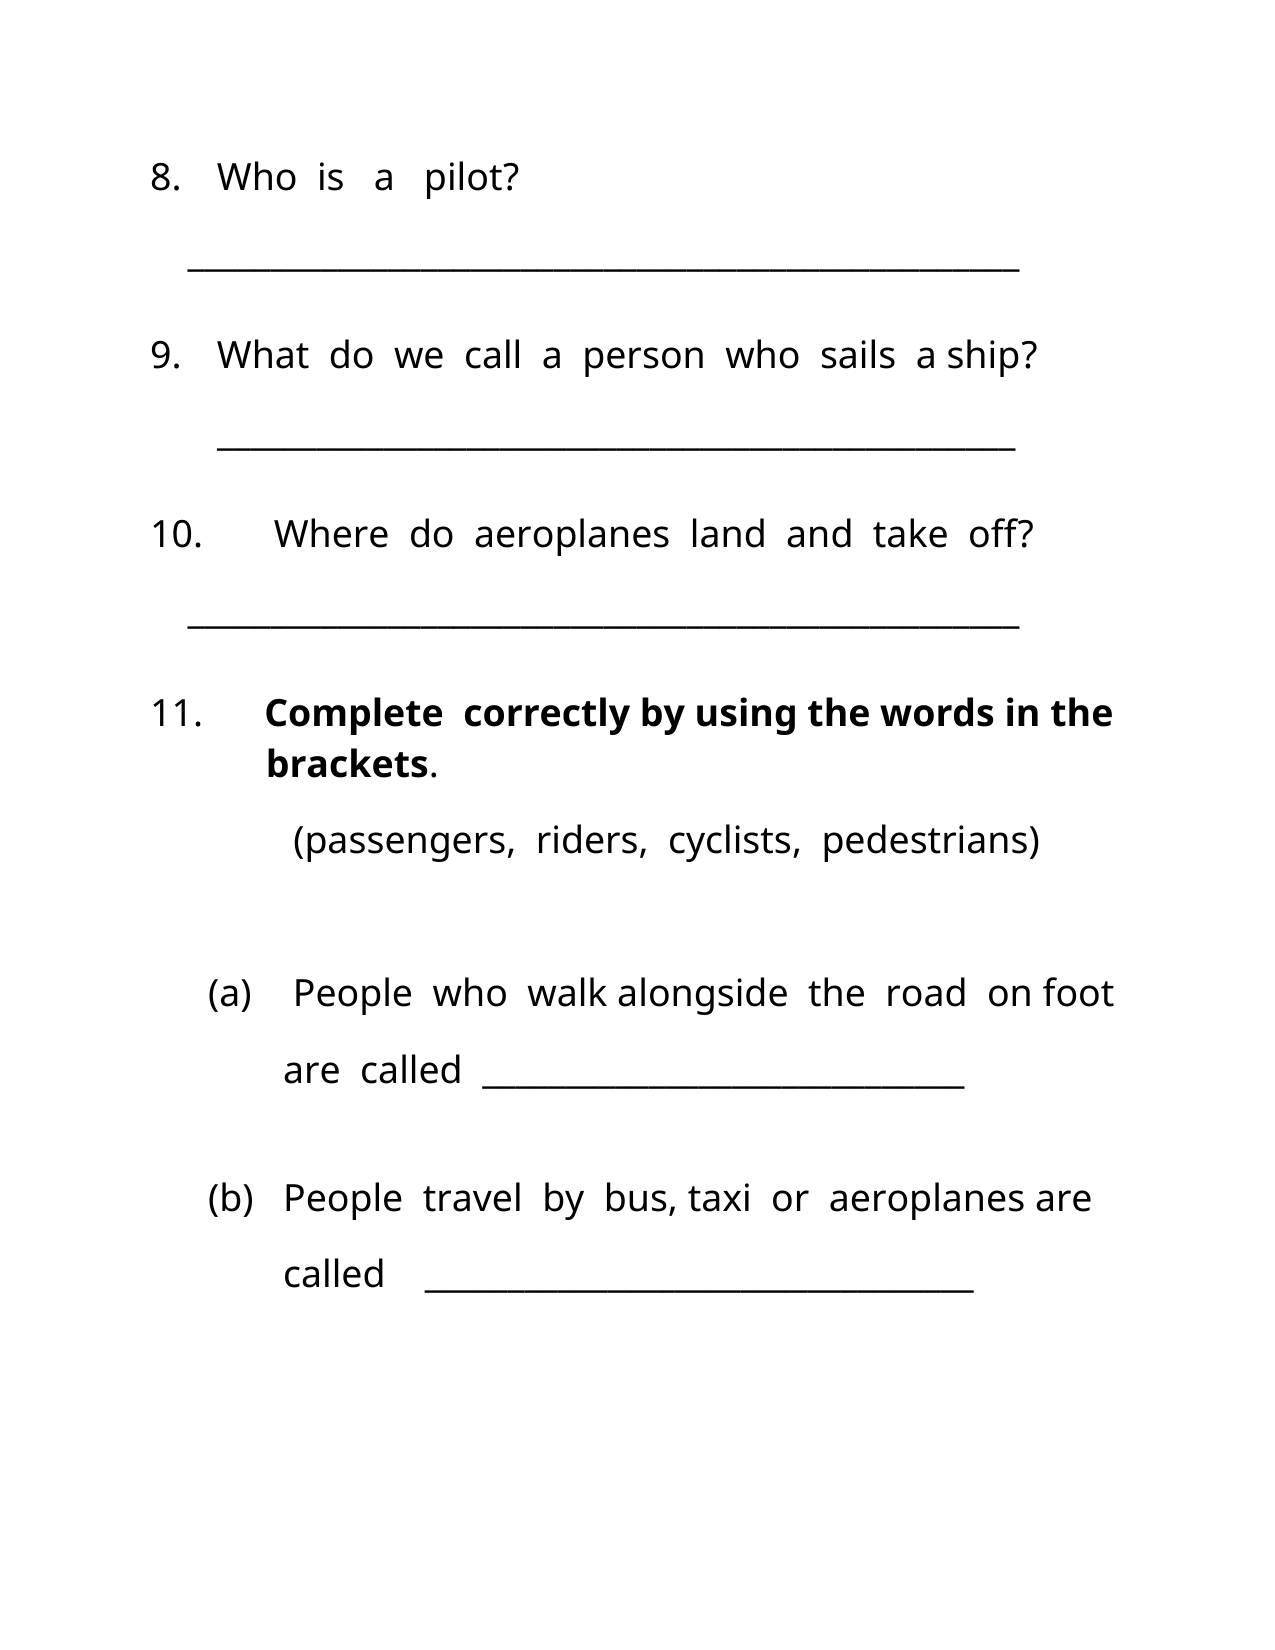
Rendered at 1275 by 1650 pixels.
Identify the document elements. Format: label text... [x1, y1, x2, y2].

list Complete correctly by using the words in the [150, 686, 1125, 737]
list (passengers, riders, cyclists, pedestrians) [187, 813, 1125, 864]
list People travel by bus, taxi or aeroplanes are called _________________________________ [208, 1171, 1125, 1298]
list __________________________________________________ [187, 584, 1125, 635]
list What do we call a person who sails a ship? [150, 329, 1125, 380]
list __________________________________________________ [187, 227, 1125, 278]
list brackets. [187, 737, 1125, 788]
list ________________________________________________ [187, 405, 1125, 456]
list Who is a pilot? [150, 150, 1125, 201]
list Where do aeroplanes land and take off? [150, 507, 1125, 558]
list People who walk alongside the road on foot are called _____________________________ [208, 967, 1125, 1094]
